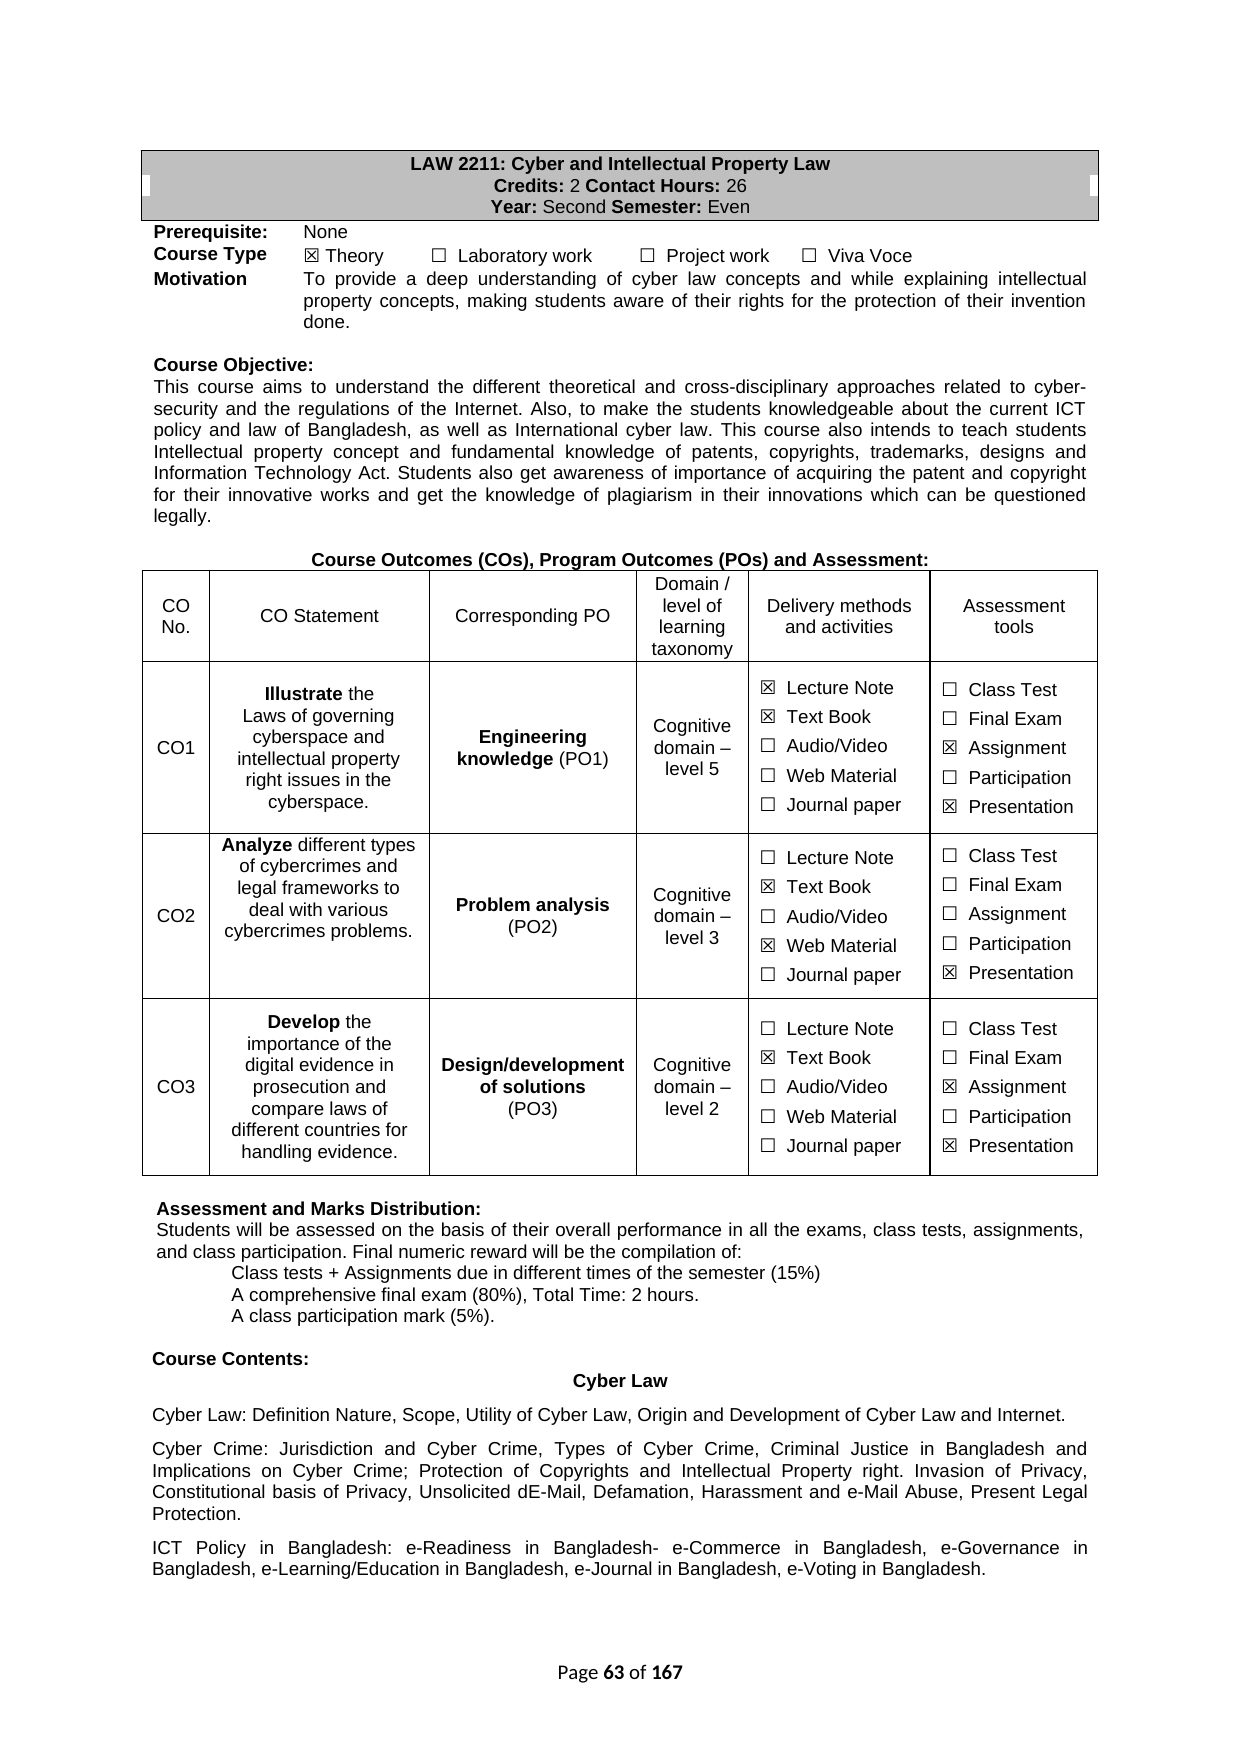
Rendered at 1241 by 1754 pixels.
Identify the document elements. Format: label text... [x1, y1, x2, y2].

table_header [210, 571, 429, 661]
text Credits: 2 Contact Hours: 26 [150, 175, 1090, 193]
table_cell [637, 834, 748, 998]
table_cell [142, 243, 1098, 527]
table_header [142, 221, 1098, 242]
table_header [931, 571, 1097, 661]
text Course Outcomes (COs), Program Outcomes (POs) and Assessment: [150, 548, 1090, 570]
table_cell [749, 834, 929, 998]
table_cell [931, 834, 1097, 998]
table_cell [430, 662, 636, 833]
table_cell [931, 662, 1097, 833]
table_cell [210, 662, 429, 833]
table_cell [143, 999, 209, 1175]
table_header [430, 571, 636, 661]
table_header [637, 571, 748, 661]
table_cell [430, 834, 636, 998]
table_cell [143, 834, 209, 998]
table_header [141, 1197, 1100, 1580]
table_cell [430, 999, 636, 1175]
text Year: Second Semester: Even [142, 193, 1098, 220]
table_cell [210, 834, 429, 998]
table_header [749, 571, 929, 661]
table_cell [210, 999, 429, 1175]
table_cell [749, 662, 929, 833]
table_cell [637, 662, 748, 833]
text LAW 2211: Cyber and Intellectual Property Law [142, 151, 1098, 175]
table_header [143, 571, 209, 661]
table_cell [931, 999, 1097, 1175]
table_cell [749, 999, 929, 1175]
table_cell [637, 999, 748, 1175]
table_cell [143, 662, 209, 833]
